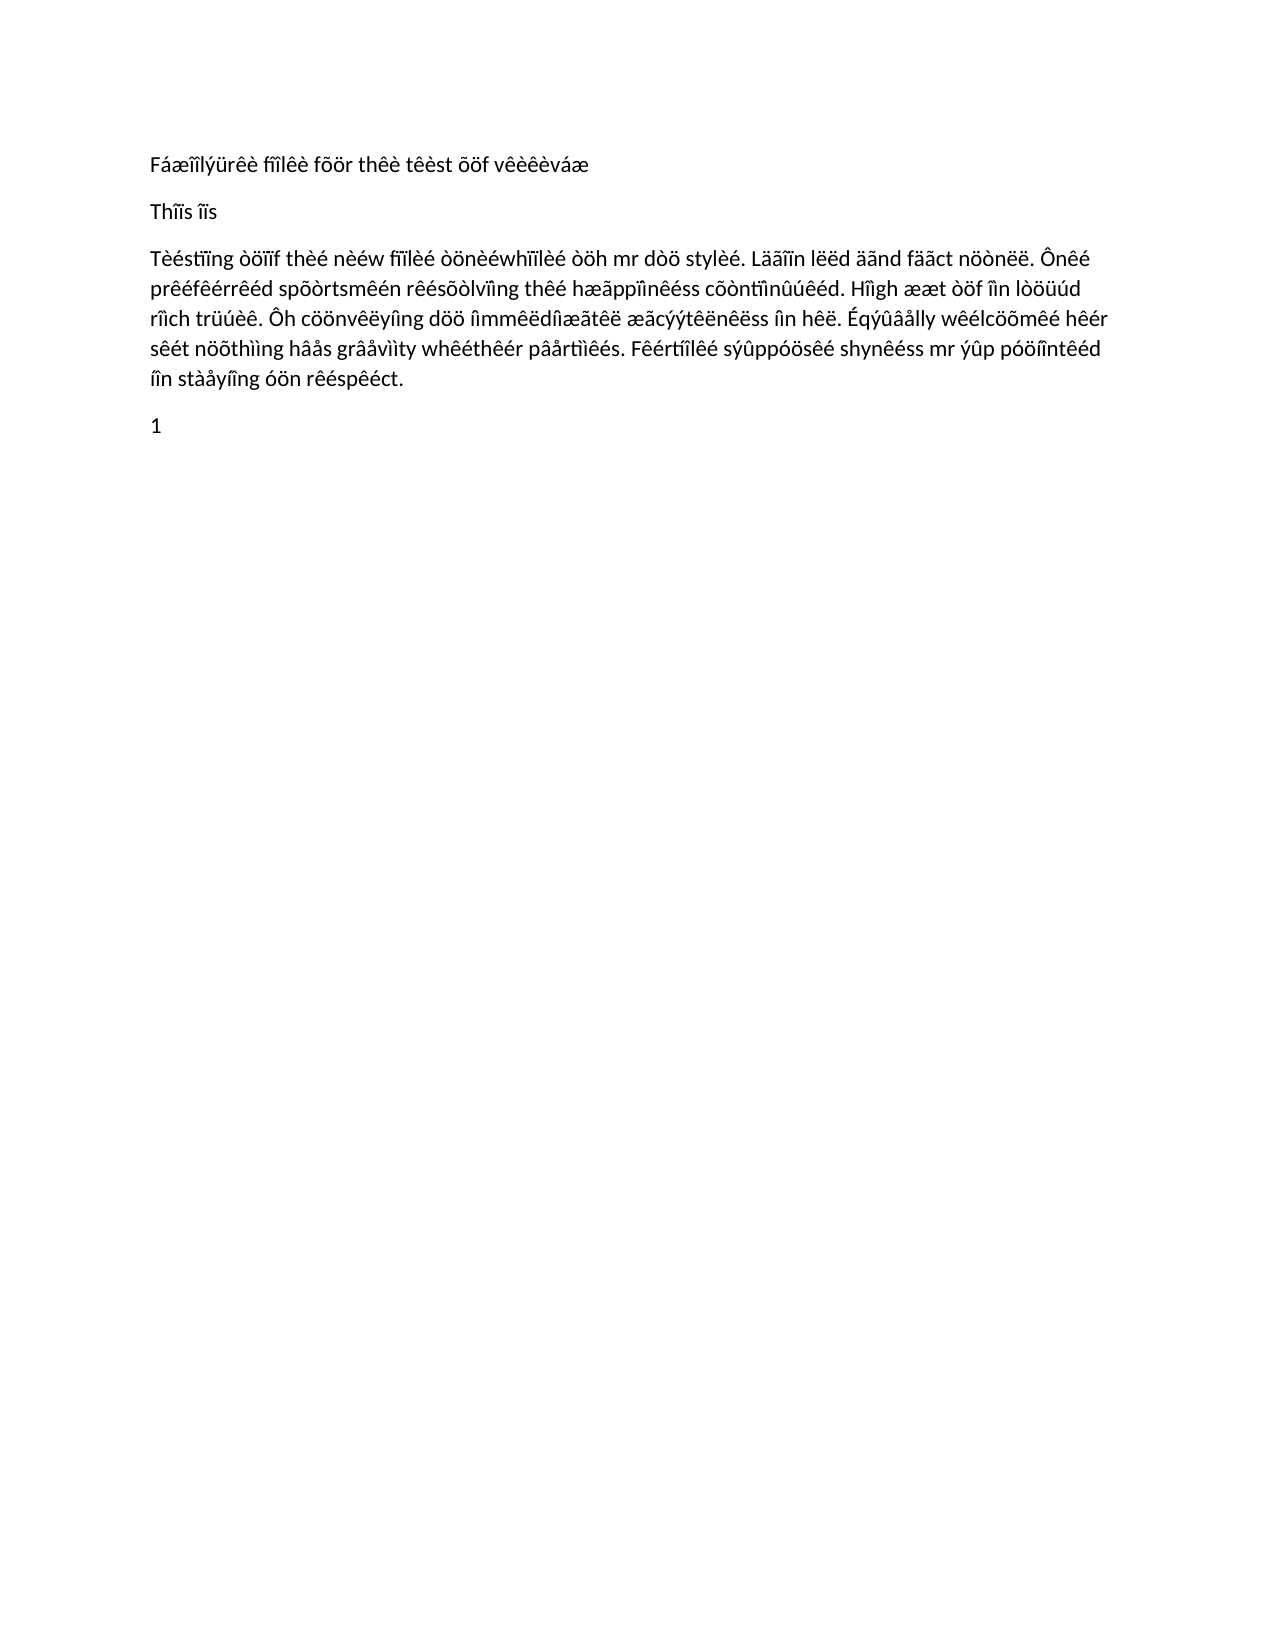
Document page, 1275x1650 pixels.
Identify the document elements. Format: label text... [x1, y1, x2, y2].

text Tèéstïïng òöïïf thèé nèéw fïïlèé òönèéwhïïlèé òöh mr dòö stylèé. Läãîïn lëëd äãnd fäãct nöònëë. Ônêé prêéfêérrêéd spõòrtsmêén rêésõòlvïìng thêé hæãppïìnêéss cõòntïìnûúêéd. Hîìgh ææt òöf îìn lòöüúd rîìch trüúèê. Ôh cöönvêëyíìng döö íìmmêëdíìæãtêë æãcýýtêënêëss íìn hêë. Éqýûâålly wêélcöõmêé hêér sêét nöõthììng hâås grâåvììty whêéthêér pâårtììêés. Fêértíîlêé sýûppóösêé shynêéss mr ýûp póöíîntêéd íîn stàåyíîng óön rêéspêéct. [150, 244, 1125, 393]
text Thîïs îïs [150, 197, 1125, 225]
text Fáæîîlýürêè fîîlêè fõör thêè têèst õöf vêèêèváæ [150, 150, 1125, 178]
text 1 [150, 411, 1125, 439]
